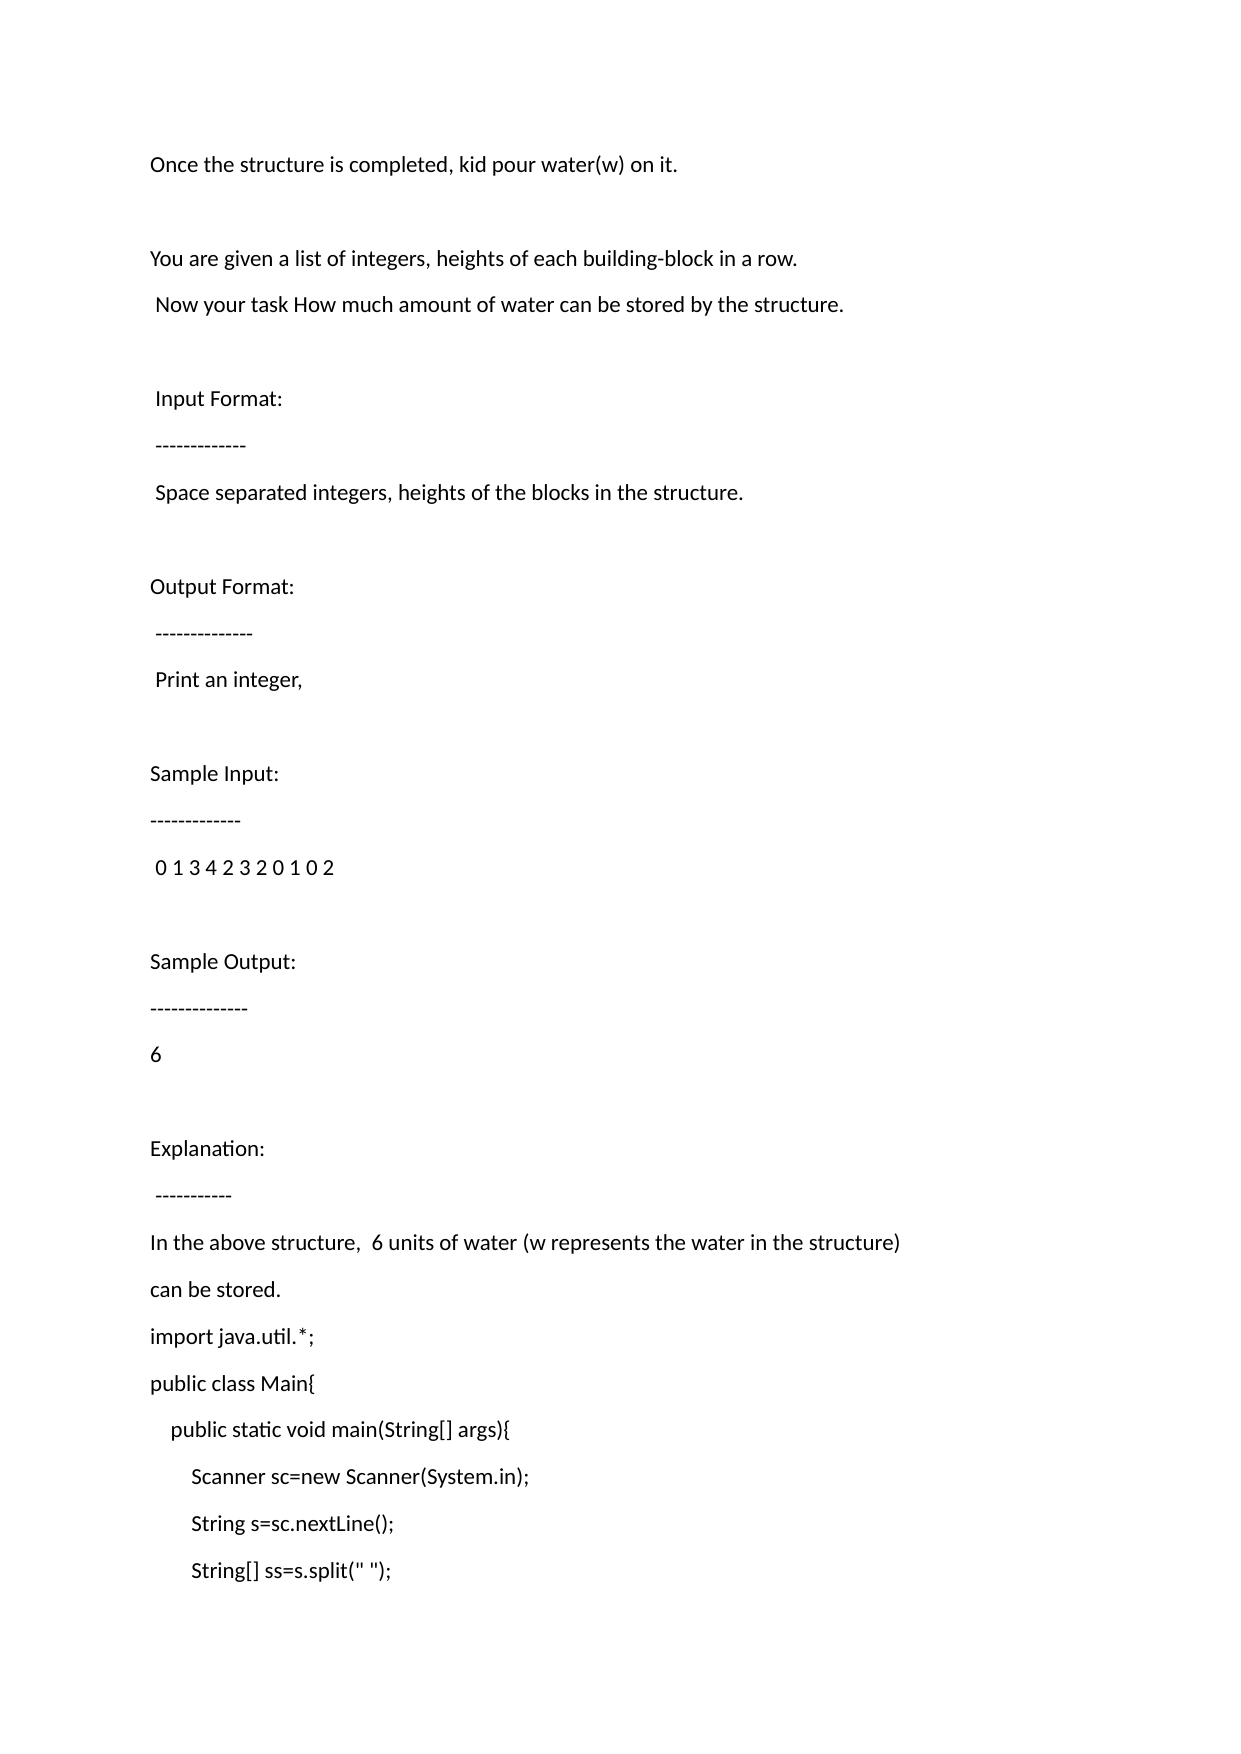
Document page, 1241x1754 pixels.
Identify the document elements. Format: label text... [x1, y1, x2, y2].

text can be stored. [150, 1275, 1090, 1303]
text ------------- [150, 806, 1090, 834]
text Once the structure is completed, kid pour water(w) on it. [150, 150, 1090, 178]
text Now your task How much amount of water can be stored by the structure. [150, 291, 1090, 319]
text 0 1 3 4 2 3 2 0 1 0 2 [150, 853, 1090, 881]
text 6 [150, 1041, 1090, 1069]
text import java.util.*; [150, 1322, 1090, 1350]
text Sample Input: [150, 759, 1090, 787]
text In the above structure, 6 units of water (w represents the water in the structure) [150, 1228, 1090, 1256]
text -------------- [150, 994, 1090, 1022]
text You are given a list of integers, heights of each building-block in a row. [150, 244, 1090, 272]
text Space separated integers, heights of the blocks in the structure. [150, 478, 1090, 506]
text Scanner sc=new Scanner(System.in); [150, 1462, 1090, 1491]
text String[] ss=s.split(" "); [150, 1556, 1090, 1584]
text ----------- [150, 1181, 1090, 1209]
text public class Main{ [150, 1369, 1090, 1397]
text public static void main(String[] args){ [150, 1416, 1090, 1444]
text ------------- [150, 431, 1090, 459]
text Input Format: [150, 384, 1090, 412]
text Explanation: [150, 1134, 1090, 1162]
text -------------- [150, 619, 1090, 647]
text String s=sc.nextLine(); [150, 1509, 1090, 1537]
text Sample Output: [150, 947, 1090, 975]
text Output Format: [150, 572, 1090, 600]
text Print an integer, [150, 666, 1090, 694]
